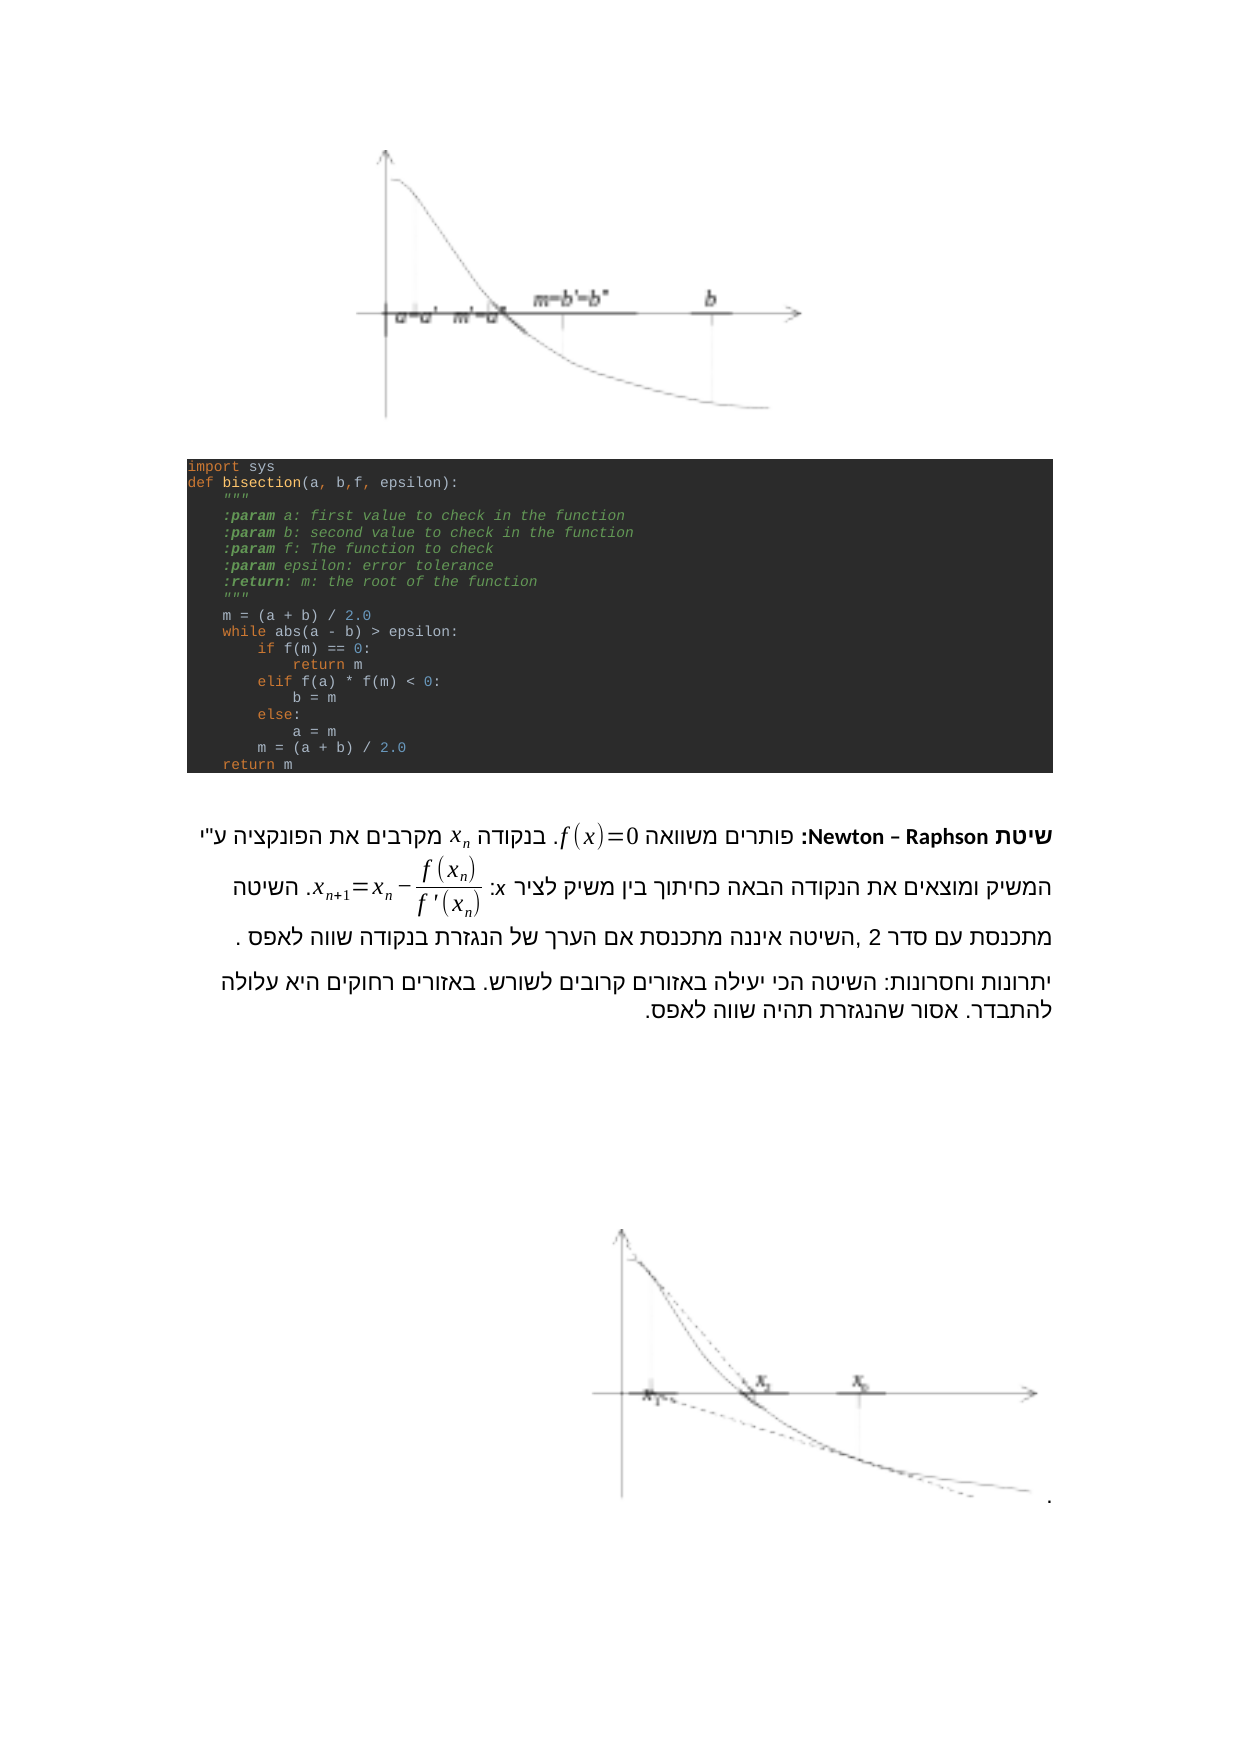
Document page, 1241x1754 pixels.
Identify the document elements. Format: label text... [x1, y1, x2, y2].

text יתרונות וחסרונות: השיטה הכי יעילה באזורים קרובים לשורש. באזורים רחוקים היא עלולה להתבדר. אסור שהנגזרת תהיה שווה לאפס. [187, 968, 1053, 1023]
text שיטת Newton – Raphson: פותרים משוואה . בנקודה מקרבים את הפונקציה ע"י המשיק ומוצאים את הנקודה הבאה כחיתוך בין משיק לציר x: . השיטה מתכנסת עם סדר 2 ,השיטה איננה מתכנסת אם הערך של הנגזרת בנקודה שווה לאפס . [187, 820, 1053, 950]
text import sys def bisection(a, b,f, epsilon): """ :param a: first value to check in the function :param b: second value to check in the function :param f: The function to check :param epsilon: error tolerance :return: m: the root of the function """ m = (a + b) / 2.0 while abs(a - b) > epsilon: if f(m) == 0: return m elif f(a) * f(m) < 0: b = m else: a = m m = (a + b) / 2.0 return m [187, 459, 1053, 773]
text . [187, 1229, 1053, 1508]
